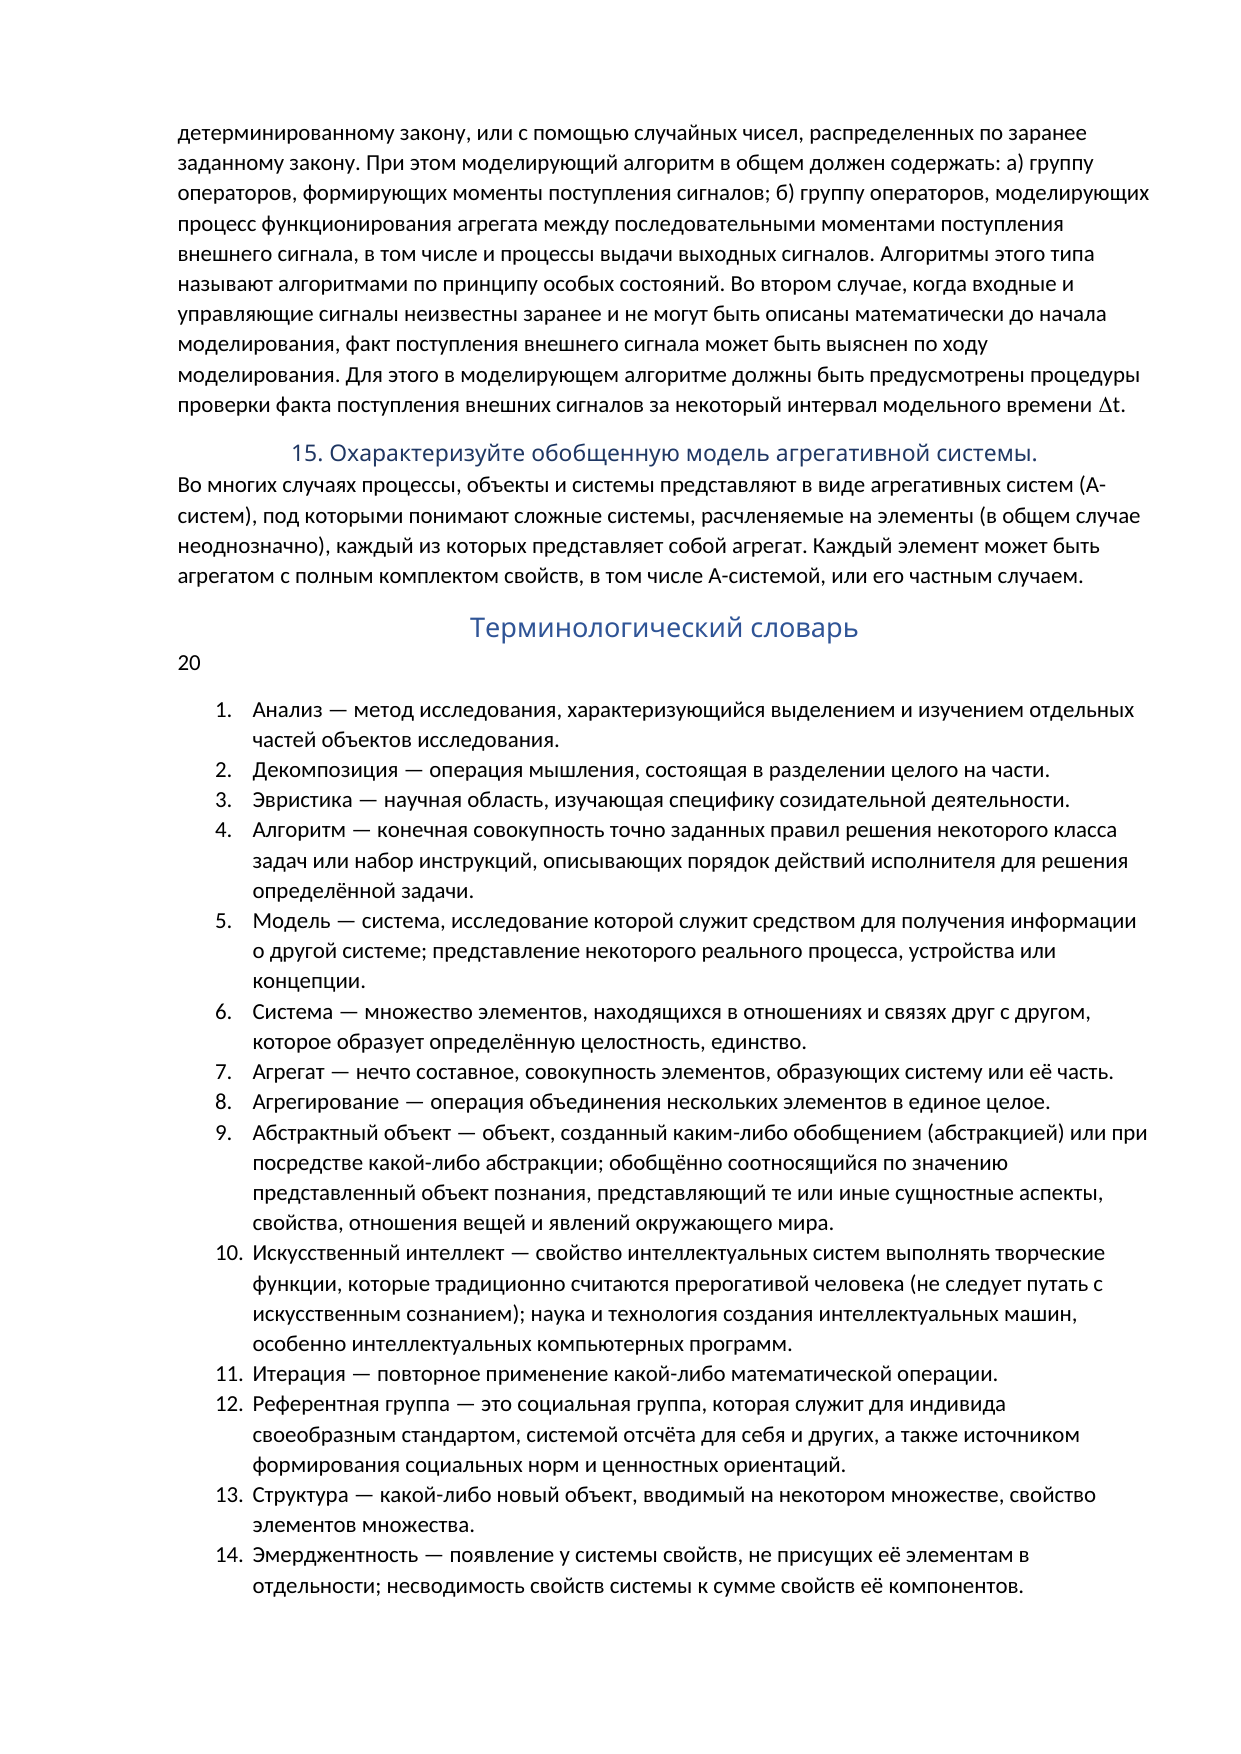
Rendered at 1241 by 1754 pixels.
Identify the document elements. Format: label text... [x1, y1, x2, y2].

text Во многих случаях процессы, объекты и системы представляют в виде агрегативных систем (А-систем), под которыми понимают сложные системы, расчленяемые на элементы (в общем случае неоднозначно), каждый из которых представляет собой агрегат. Каждый элемент может быть агрегатом с полным комплектом свойств, в том числе А-системой, или его частным случаем. [177, 471, 1152, 589]
list Эмерджентность — появление у системы свойств, не присущих её элементам в отдельности; несводимость свойств системы к сумме свойств её компонентов. [215, 1541, 1152, 1599]
list Структура — какой-либо новый объект, вводимый на некотором множестве, свойство элементов множества. [215, 1480, 1152, 1538]
list Эвристика — научная область, изучающая специфику созидательной деятельности. [215, 785, 1152, 813]
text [177, 118, 1152, 418]
list Система — множество элементов, находящихся в отношениях и связях друг с другом, которое образует определённую целостность, единство. [215, 997, 1152, 1055]
list Итерация — повторное применение какой-либо математической операции. [215, 1359, 1152, 1387]
subtitle 15. Охарактеризуйте обобщенную модель агрегативной системы. [177, 437, 1152, 468]
list Агрегирование — операция объединения нескольких элементов в единое целое. [215, 1087, 1152, 1116]
subtitle Терминологический словарь [177, 608, 1152, 645]
list Алгоритм — конечная совокупность точно заданных правил решения некоторого класса задач или набор инструкций, описывающих порядок действий исполнителя для решения определённой задачи. [215, 816, 1152, 904]
list Искусственный интеллект — свойство интеллектуальных систем выполнять творческие функции, которые традиционно считаются прерогативой человека (не следует путать с искусственным сознанием); наука и технология создания интеллектуальных машин, особенно интеллектуальных компьютерных программ. [215, 1238, 1152, 1357]
list Анализ — метод исследования, характеризующийся выделением и изучением отдельных частей объектов исследования. [215, 695, 1152, 753]
list Декомпозиция — операция мышления, состоящая в разделении целого на части. [215, 755, 1152, 783]
list Модель — система, исследование которой служит средством для получения информации о другой системе; представление некоторого реального процесса, устройства или концепции. [215, 906, 1152, 995]
text 20 [177, 648, 1152, 676]
list Абстрактный объект — объект, созданный каким-либо обобщением (абстракцией) или при посредстве какой-либо абстракции; обобщённо соотносящийся по значению представленный объект познания, представляющий те или иные сущностные аспекты, свойства, отношения вещей и явлений окружающего мира. [215, 1118, 1152, 1236]
list Референтная группа — это социальная группа, которая служит для индивида своеобразным стандартом, системой отсчёта для себя и других, а также источником формирования социальных норм и ценностных ориентаций. [215, 1389, 1152, 1478]
list Агрегат — нечто составное, совокупность элементов, образующих систему или её часть. [215, 1057, 1152, 1085]
